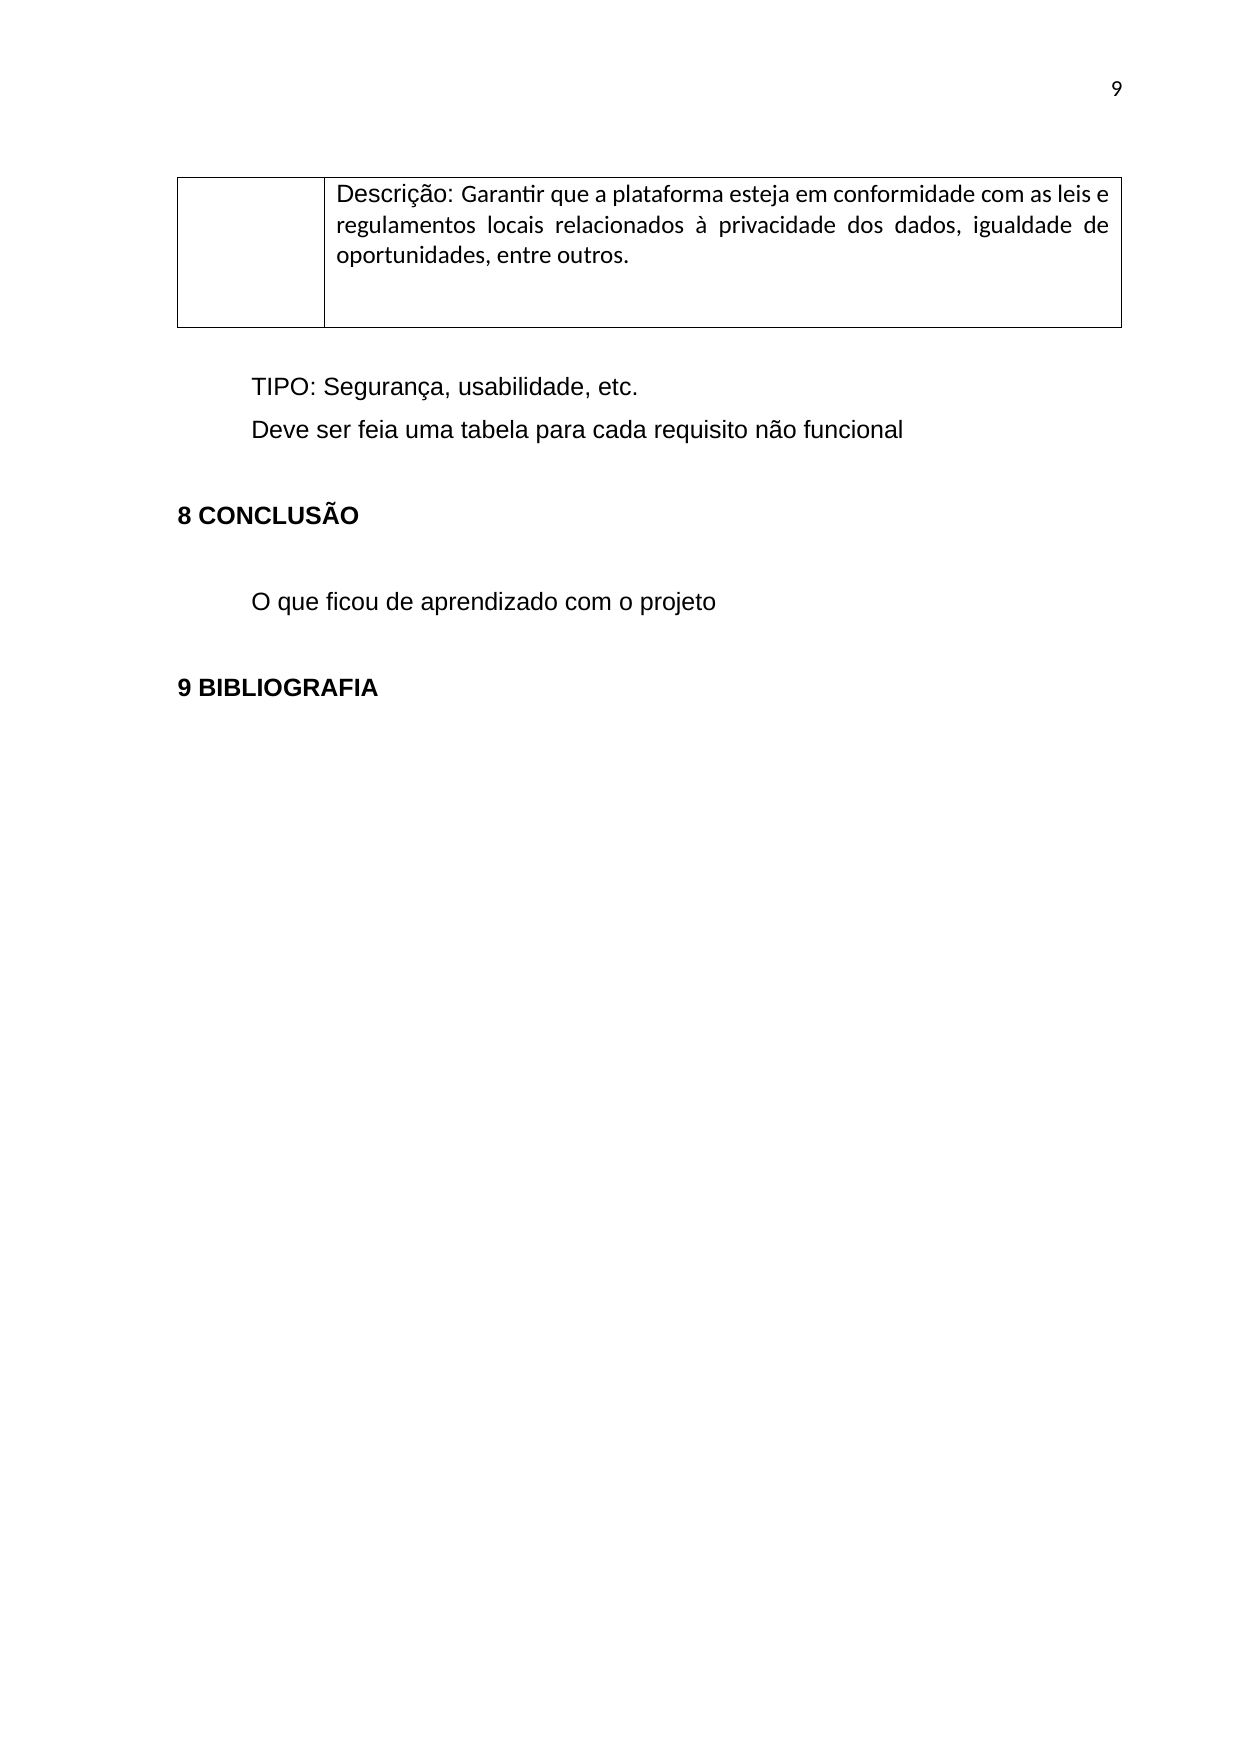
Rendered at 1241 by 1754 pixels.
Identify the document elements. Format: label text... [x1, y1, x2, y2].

text TIPO: Segurança, usabilidade, etc. [177, 371, 1122, 400]
text O que ficou de aprendizado com o projeto [177, 587, 1122, 616]
text 8 CONCLUSÃO [177, 501, 1122, 529]
text Deve ser feia uma tabela para cada requisito não funcional [177, 414, 1122, 443]
table_cell Descrição: Garantir que a plataforma esteja em conformidade com as leis e regulamentos locais relacionados à privacidade dos dados, igualdade de oportunidades, entre outros. [325, 178, 1121, 327]
text 9 BIBLIOGRAFIA [177, 673, 1122, 702]
table_cell [178, 178, 324, 327]
